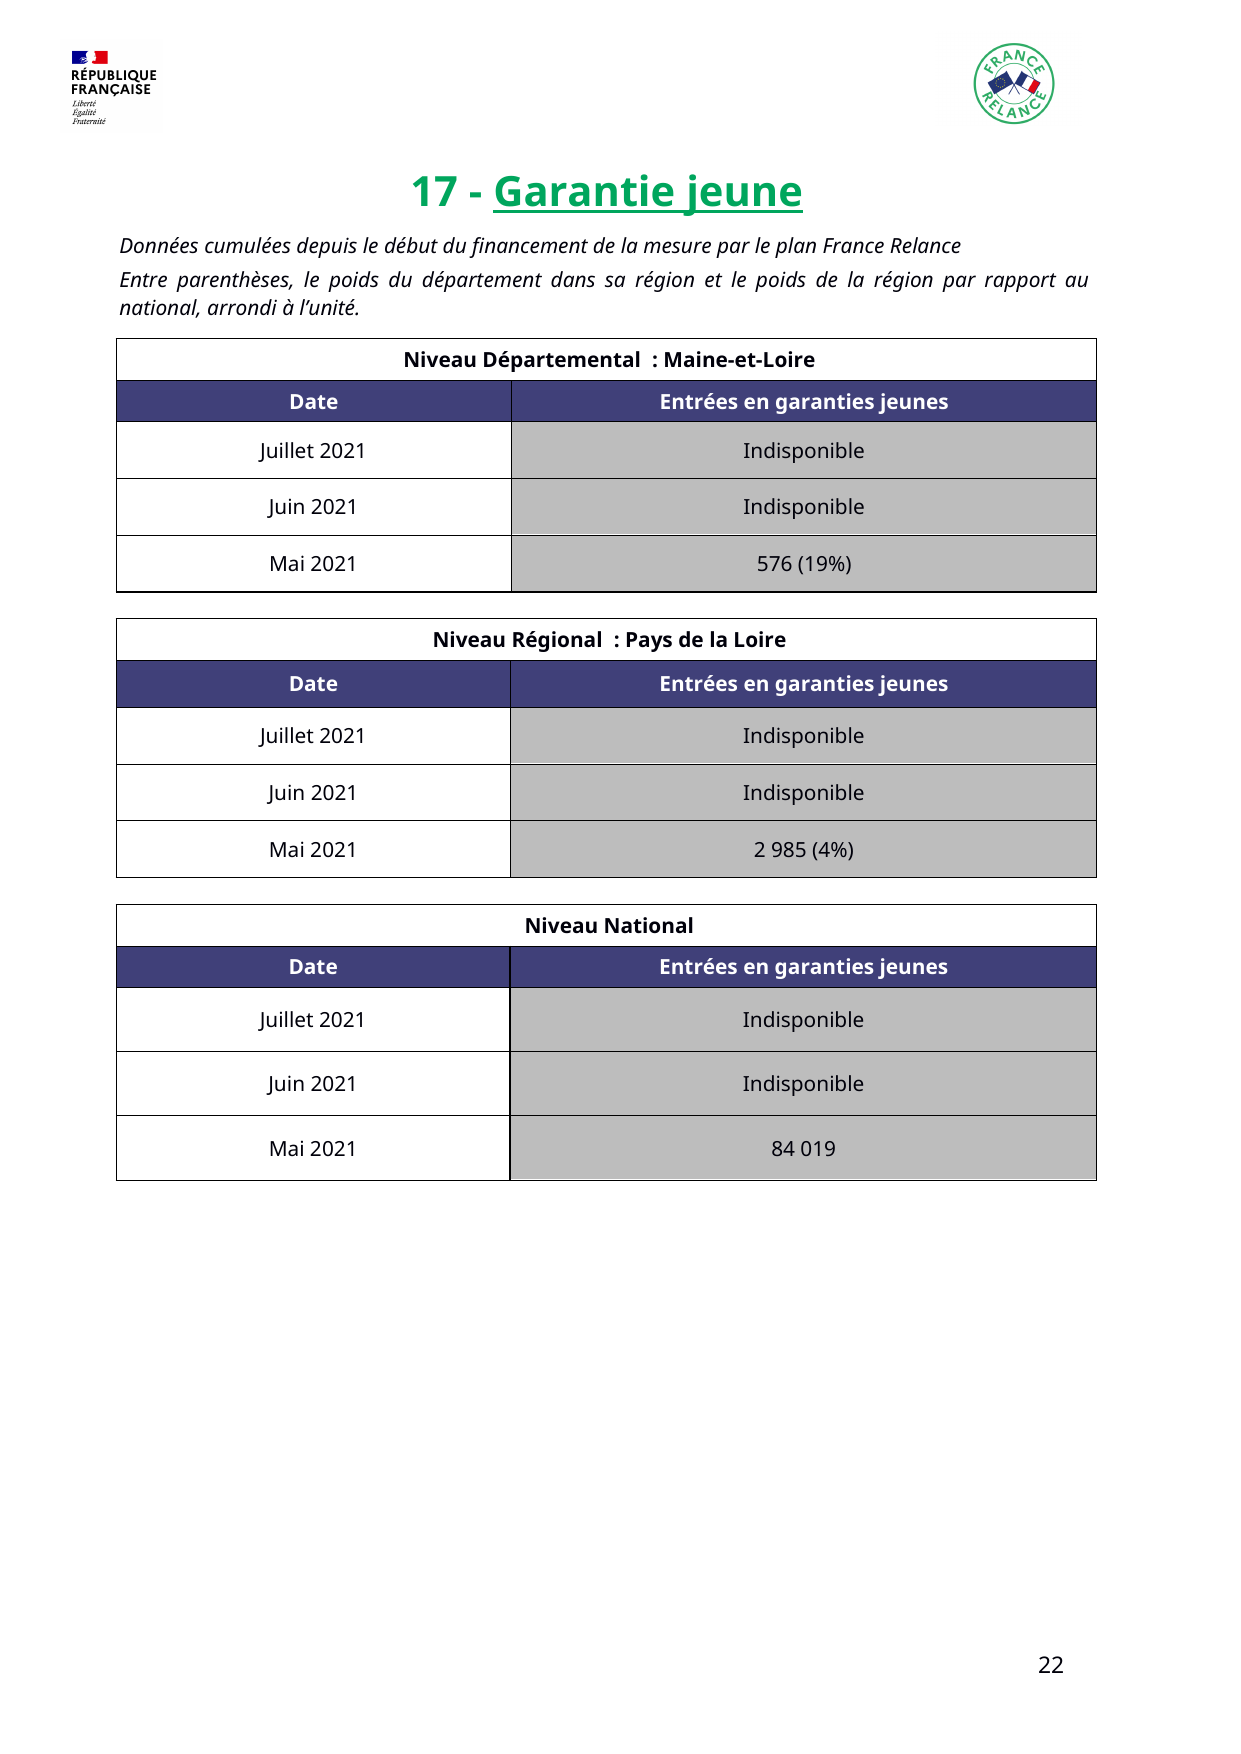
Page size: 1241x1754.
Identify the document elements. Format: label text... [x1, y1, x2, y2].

table_cell Indisponible [511, 708, 1096, 763]
table_cell Date [117, 661, 510, 707]
table_cell Indisponible [511, 1052, 1096, 1115]
table_header Niveau Régional : Pays de la Loire [117, 619, 1096, 660]
table_header Niveau National [117, 905, 1096, 946]
table_cell Juin 2021 [117, 1052, 509, 1115]
table_cell Date [117, 381, 511, 421]
table_cell Mai 2021 [117, 536, 511, 591]
table_cell Entrées en garanties jeunes [511, 947, 1096, 987]
table_cell Mai 2021 [117, 821, 510, 877]
text Données cumulées depuis le début du financement de la mesure par le plan France Relance [119, 231, 1094, 260]
table_cell Juillet 2021 [117, 988, 509, 1051]
subtitle 17 - Garantie jeune [119, 162, 1094, 219]
table_cell 576 (19%) [512, 536, 1096, 591]
table_cell 2 985 (4%) [511, 821, 1096, 877]
table_cell Juillet 2021 [117, 422, 511, 478]
table_cell Date [117, 947, 509, 987]
table_cell Indisponible [512, 479, 1096, 534]
table_header Niveau Départemental : Maine-et-Loire [117, 339, 1096, 380]
picture [60, 39, 164, 133]
table_cell Entrées en garanties jeunes [511, 661, 1096, 707]
text Entre parenthèses, le poids du département dans sa région et le poids de la région par rapport au national, arrondi à l’unité. [119, 265, 1094, 322]
picture [935, 31, 1082, 126]
table_cell Juin 2021 [117, 765, 510, 820]
table_cell Indisponible [511, 765, 1096, 820]
table_cell Juillet 2021 [117, 708, 510, 763]
table_cell Juin 2021 [117, 479, 511, 534]
table_cell 84 019 [511, 1116, 1096, 1179]
table_cell Indisponible [511, 988, 1096, 1051]
table_cell Mai 2021 [117, 1116, 509, 1179]
table_cell Entrées en garanties jeunes [512, 381, 1096, 421]
table_cell Indisponible [512, 422, 1096, 478]
